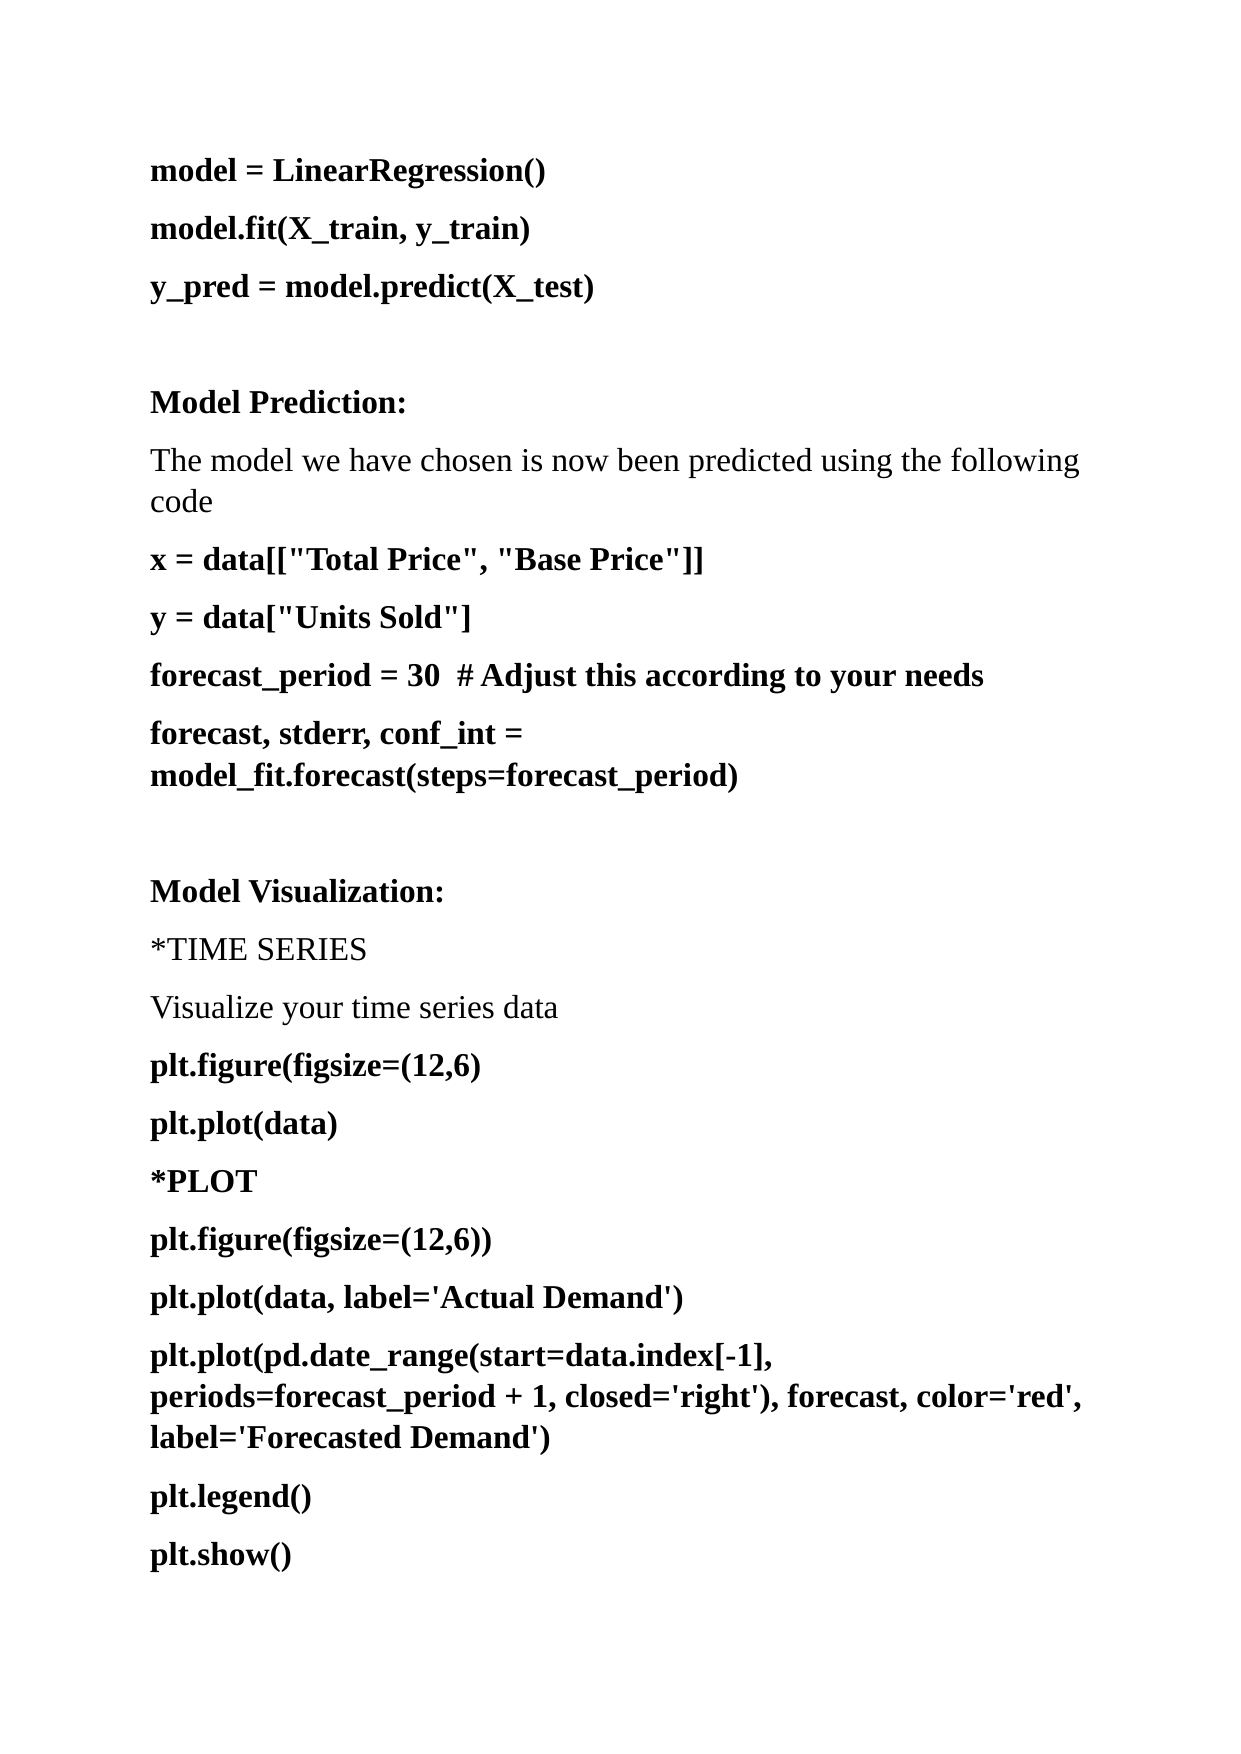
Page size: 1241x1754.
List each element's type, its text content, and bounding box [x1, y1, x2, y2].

text plt.figure(figsize=(12,6)) [150, 1219, 1090, 1257]
text plt.plot(data, label='Actual Demand') [150, 1277, 1090, 1315]
text plt.legend() [150, 1476, 1090, 1514]
text y_pred = model.predict(X_test) [150, 266, 1090, 304]
text forecast_period = 30 # Adjust this according to your needs [150, 656, 1090, 694]
text The model we have chosen is now been predicted using the following code [150, 440, 1090, 520]
text Model Prediction: [150, 382, 1090, 420]
text forecast, stderr, conf_int = model_fit.forecast(steps=forecast_period) [150, 713, 1090, 793]
text x = data[["Total Price", "Base Price"]] [150, 539, 1090, 578]
text plt.plot(pd.date_range(start=data.index[-1], periods=forecast_period + 1, closed='right'), forecast, color='red', label='Forecasted Demand') [150, 1335, 1090, 1456]
text Visualize your time series data [150, 987, 1090, 1025]
text model = LinearRegression() [150, 150, 1090, 188]
text *PLOT [150, 1161, 1090, 1199]
text model.fit(X_train, y_train) [150, 208, 1090, 246]
text y = data["Units Sold"] [150, 597, 1090, 636]
text plt.show() [150, 1534, 1090, 1572]
text Model Visualization: [150, 871, 1090, 909]
text *TIME SERIES [150, 929, 1090, 967]
text plt.plot(data) [150, 1103, 1090, 1141]
text plt.figure(figsize=(12,6) [150, 1045, 1090, 1083]
